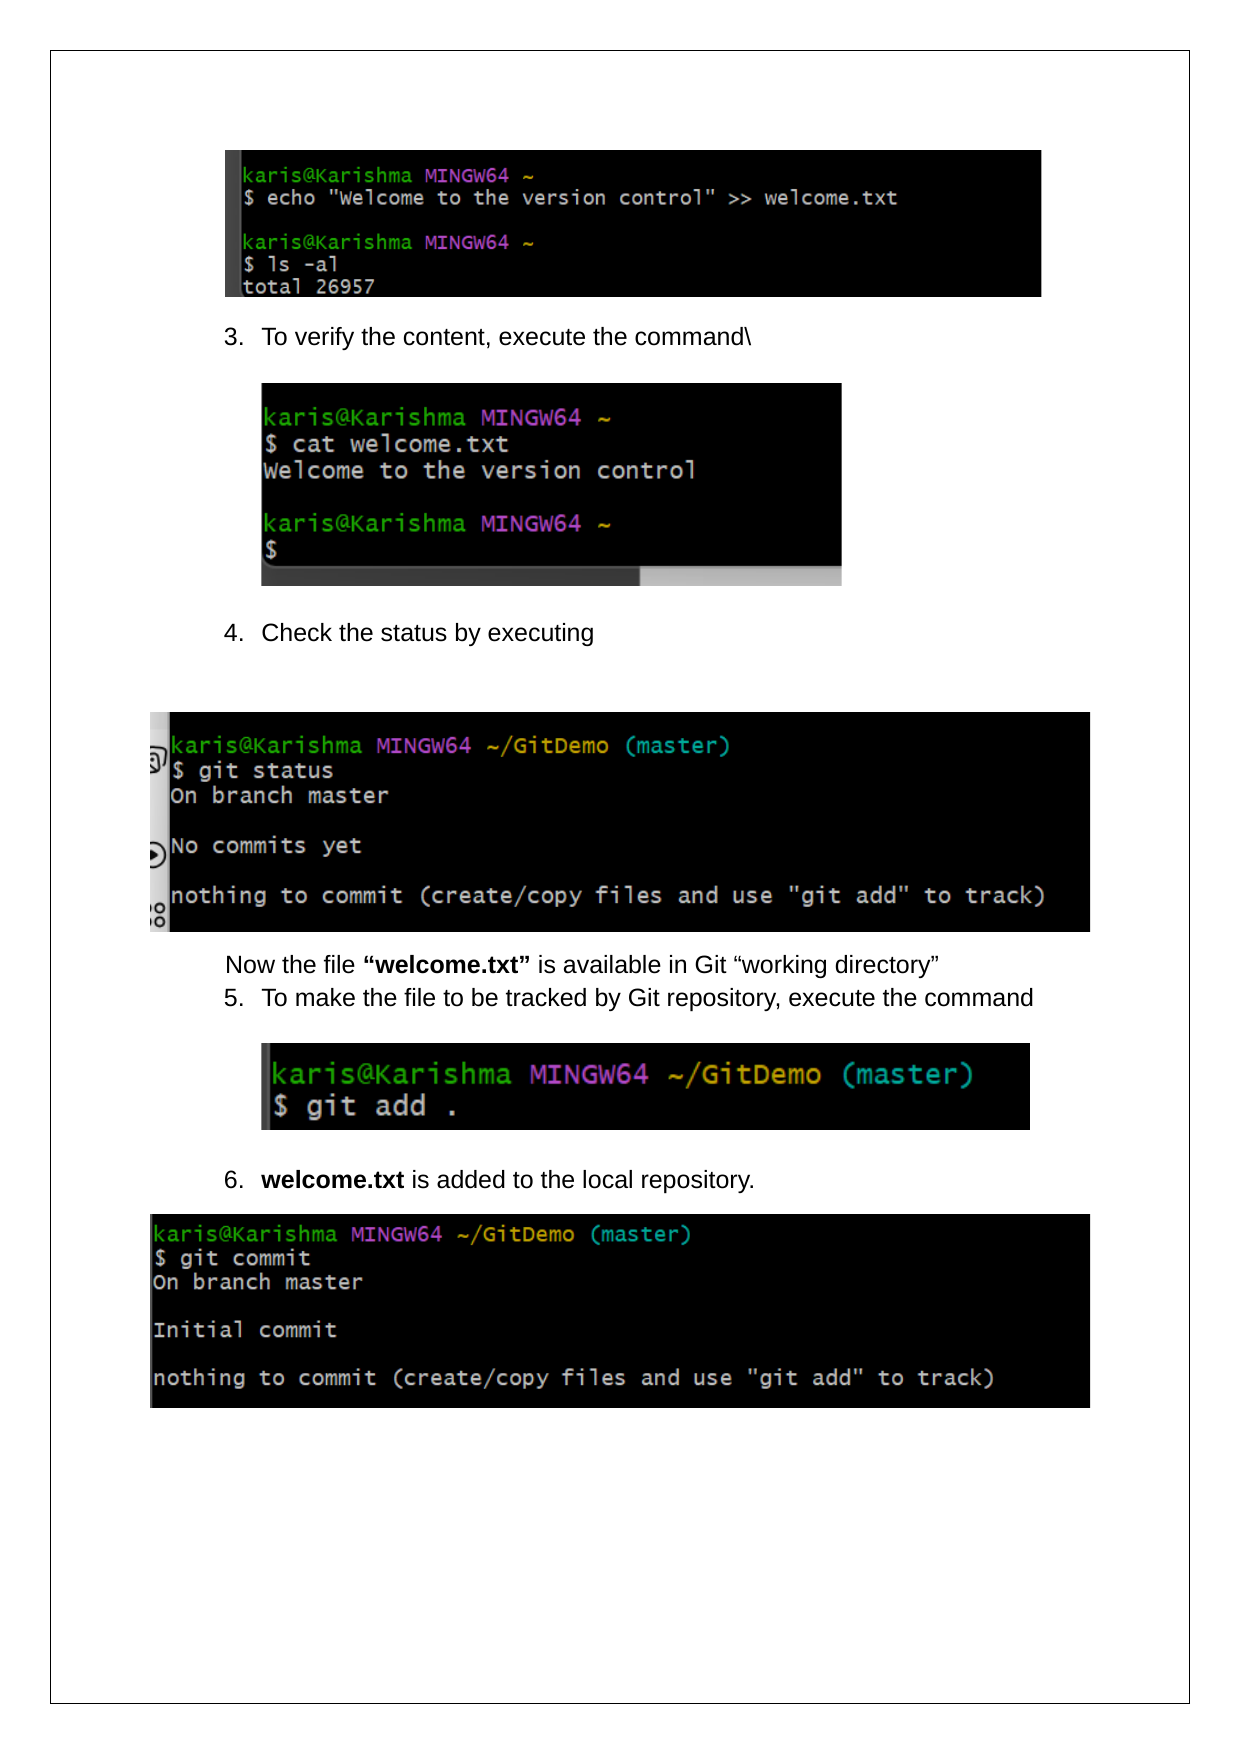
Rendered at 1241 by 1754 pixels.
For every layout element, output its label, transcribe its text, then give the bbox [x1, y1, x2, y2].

list To verify the content, execute the command\ [224, 322, 1090, 351]
list To make the file to be tracked by Git repository, execute the command [224, 983, 1090, 1012]
picture [150, 712, 1091, 932]
list welcome.txt is added to the local repository. [224, 1164, 1090, 1193]
list Check the status by executing [224, 618, 1090, 647]
picture [261, 1043, 1030, 1130]
picture [225, 150, 1042, 297]
picture [150, 1214, 1091, 1408]
list Now the file “welcome.txt” is available in Git “working directory” [225, 950, 1090, 978]
picture [261, 383, 842, 586]
